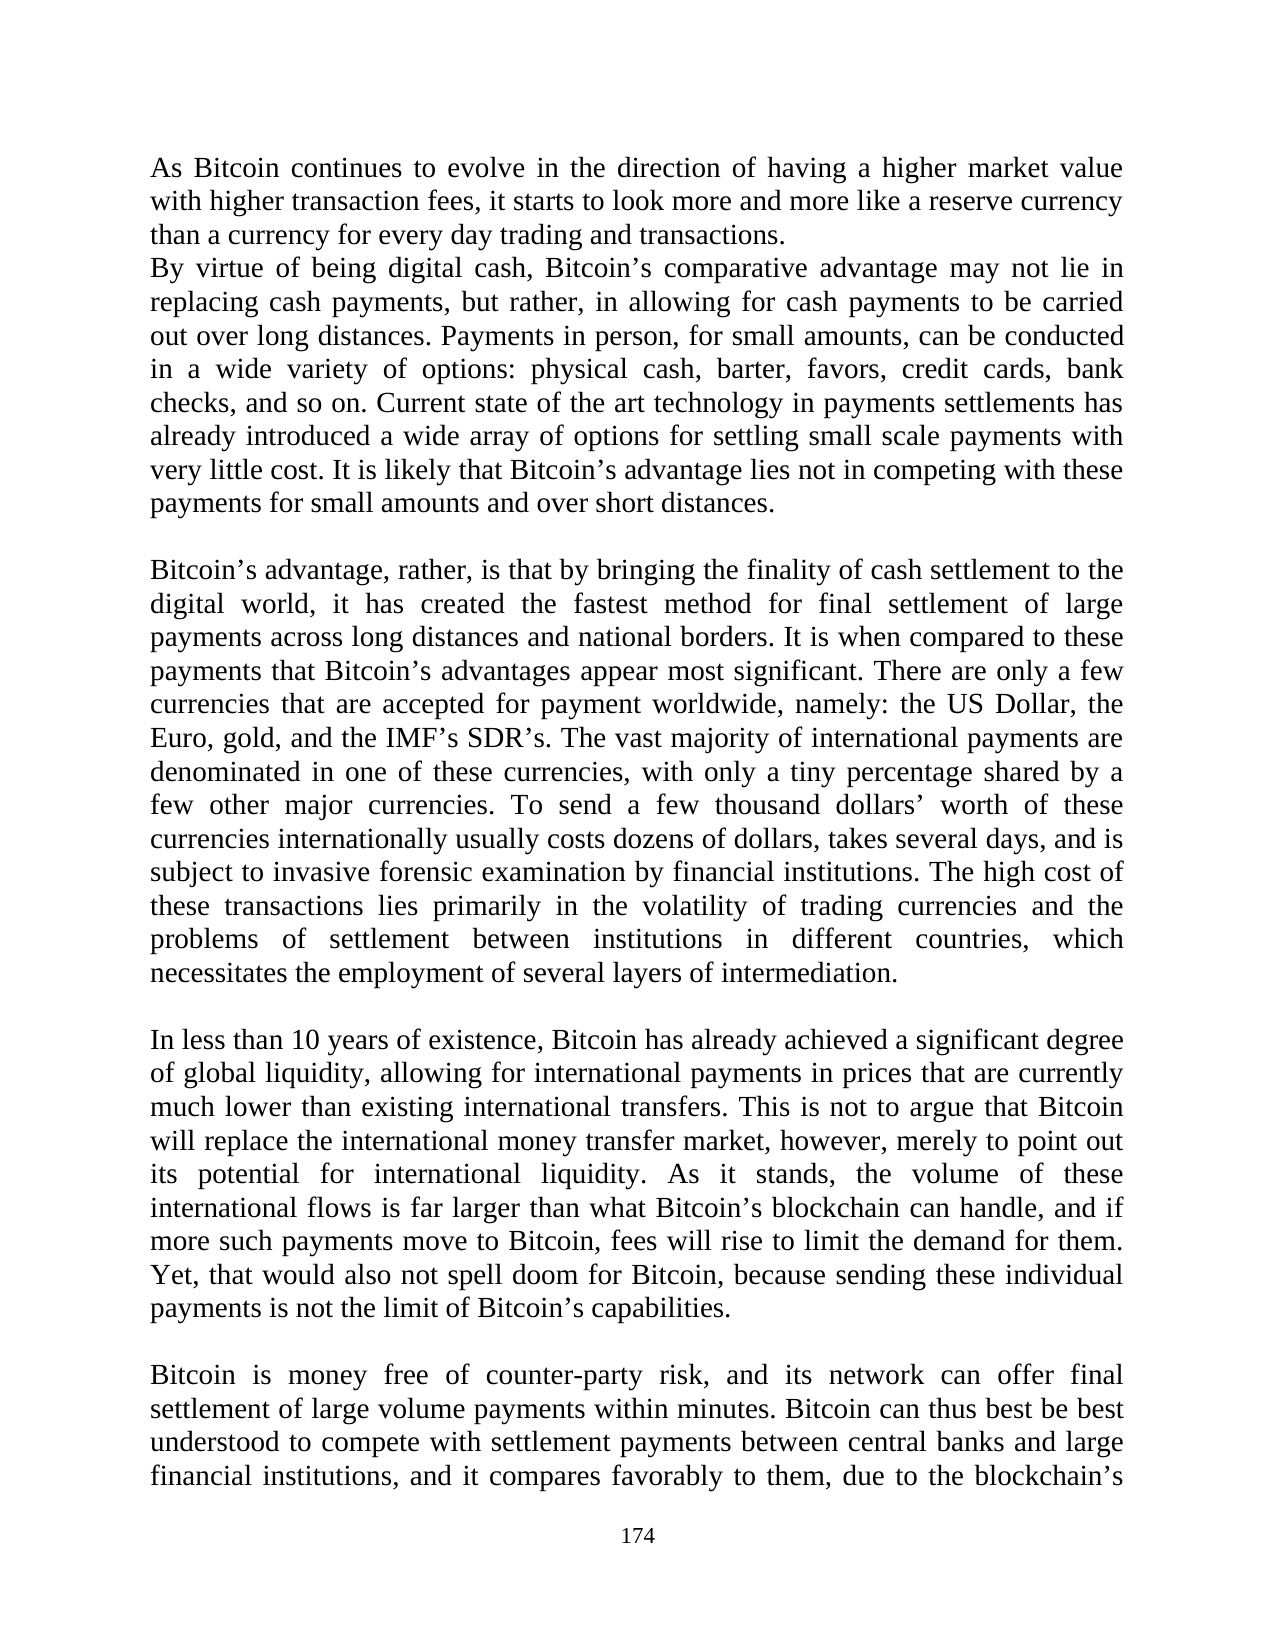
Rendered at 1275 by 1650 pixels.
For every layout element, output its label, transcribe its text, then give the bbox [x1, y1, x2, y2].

text By virtue of being digital cash, Bitcoin’s comparative advantage may not lie in replacing cash payments, but rather, in allowing for cash payments to be carried out over long distances. Payments in person, for small amounts, can be conducted in a wide variety of options: physical cash, barter, favors, credit cards, bank checks, and so on. Current state of the art technology in payments settlements has already introduced a wide array of options for settling small scale payments with very little cost. It is likely that Bitcoin’s advantage lies not in competing with these payments for small amounts and over short distances. [150, 251, 1125, 519]
text Bitcoin’s advantage, rather, is that by bringing the finality of cash settlement to the digital world, it has created the fastest method for final settlement of large payments across long distances and national borders. It is when compared to these payments that Bitcoin’s advantages appear most significant. There are only a few currencies that are accepted for payment worldwide, namely: the US Dollar, the Euro, gold, and the IMF’s SDR’s. The vast majority of international payments are denominated in one of these currencies, with only a tiny percentage shared by a few other major currencies. To send a few thousand dollars’ worth of these currencies internationally usually costs dozens of dollars, takes several days, and is subject to invasive forensic examination by financial institutions. The high cost of these transactions lies primarily in the volatility of trading currencies and the problems of settlement between institutions in different countries, which necessitates the employment of several layers of intermediation. [150, 552, 1125, 988]
text As Bitcoin continues to evolve in the direction of having a higher market value with higher transaction fees, it starts to look more and more like a reserve currency than a currency for every day trading and transactions. [150, 150, 1125, 251]
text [150, 1357, 1125, 1492]
text In less than 10 years of existence, Bitcoin has already achieved a significant degree of global liquidity, allowing for international payments in prices that are currently much lower than existing international transfers. This is not to argue that Bitcoin will replace the international money transfer market, however, merely to point out its potential for international liquidity. As it stands, the volume of these international flows is far larger than what Bitcoin’s blockchain can handle, and if more such payments move to Bitcoin, fees will rise to limit the demand for them. Yet, that would also not spell doom for Bitcoin, because sending these individual payments is not the limit of Bitcoin’s capabilities. [150, 1022, 1125, 1324]
